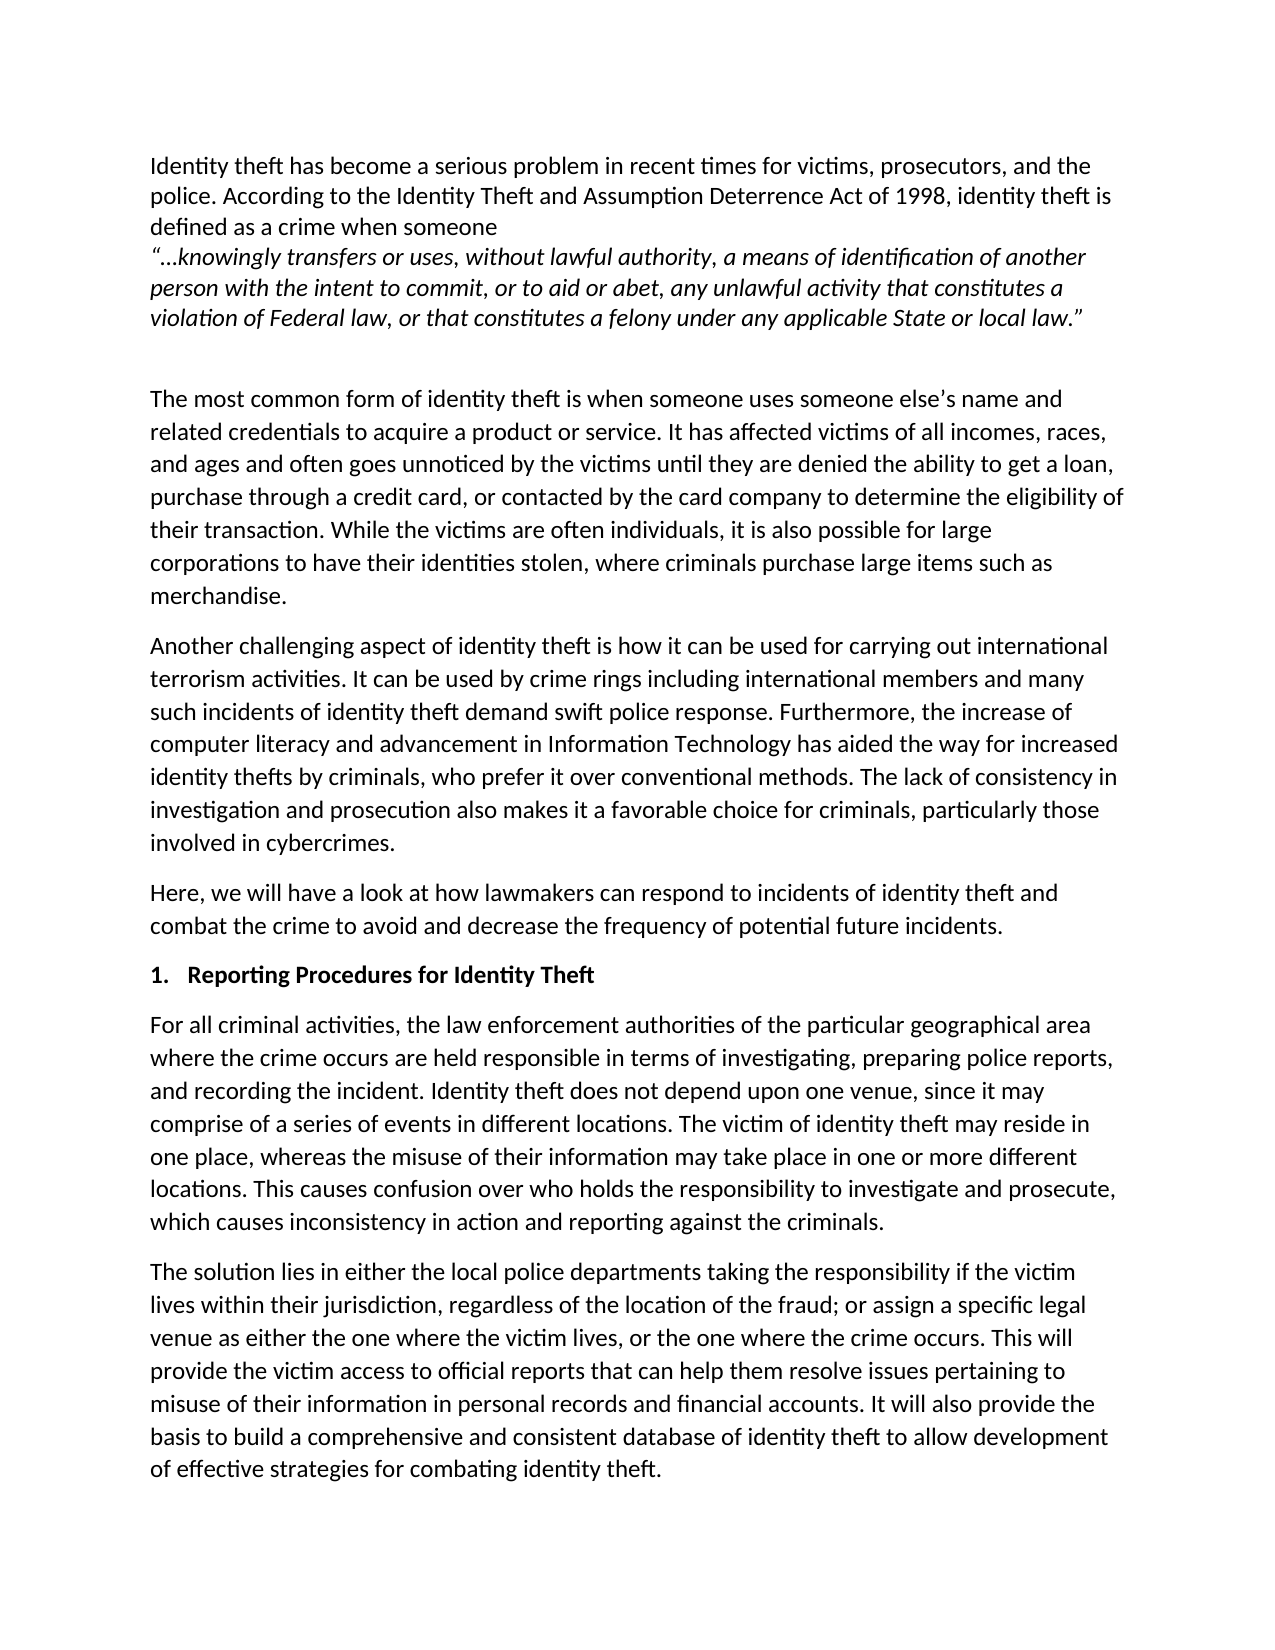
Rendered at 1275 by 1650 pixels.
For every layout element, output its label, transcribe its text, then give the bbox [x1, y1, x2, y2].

list Reporting Procedures for Identity Theft [150, 959, 1125, 990]
text “…knowingly transfers or uses, without lawful authority, a means of identification of another person with the intent to commit, or to aid or abet, any unlawful activity that constitutes a violation of Federal law, or that constitutes a felony under any applicable State or local law.” [150, 242, 1125, 333]
text For all criminal activities, the law enforcement authorities of the particular geographical area where the crime occurs are held responsible in terms of investigating, preparing police reports, and recording the incident. Identity theft does not depend upon one venue, since it may comprise of a series of events in different locations. The victim of identity theft may reside in one place, whereas the misuse of their information may take place in one or more different locations. This causes confusion over who holds the responsibility to investigate and prosecute, which causes inconsistency in action and reporting against the criminals. [150, 1009, 1125, 1237]
text Identity theft has become a serious problem in recent times for victims, prosecutors, and the police. According to the Identity Theft and Assumption Deterrence Act of 1998, identity theft is defined as a crime when someone [150, 150, 1125, 242]
text The most common form of identity theft is when someone uses someone else’s name and related credentials to acquire a product or service. It has affected victims of all incomes, races, and ages and often goes unnoticed by the victims until they are denied the ability to get a loan, purchase through a credit card, or contacted by the card company to determine the eligibility of their transaction. While the victims are often individuals, it is also possible for large corporations to have their identities stolen, where criminals purchase large items such as merchandise. [150, 383, 1125, 611]
text The solution lies in either the local police departments taking the responsibility if the victim lives within their jurisdiction, regardless of the location of the fraud; or assign a specific legal venue as either the one where the victim lives, or the one where the crime occurs. This will provide the victim access to official reports that can help them resolve issues pertaining to misuse of their information in personal records and financial accounts. It will also provide the basis to build a comprehensive and consistent database of identity theft to allow development of effective strategies for combating identity theft. [150, 1256, 1125, 1484]
text Here, we will have a look at how lawmakers can respond to incidents of identity theft and combat the crime to avoid and decrease the frequency of potential future incidents. [150, 877, 1125, 940]
text Another challenging aspect of identity theft is how it can be used for carrying out international terrorism activities. It can be used by crime rings including international members and many such incidents of identity theft demand swift police response. Furthermore, the increase of computer literacy and advancement in Information Technology has aided the way for increased identity thefts by criminals, who prefer it over conventional methods. The lack of consistency in investigation and prosecution also makes it a favorable choice for criminals, particularly those involved in cybercrimes. [150, 630, 1125, 858]
